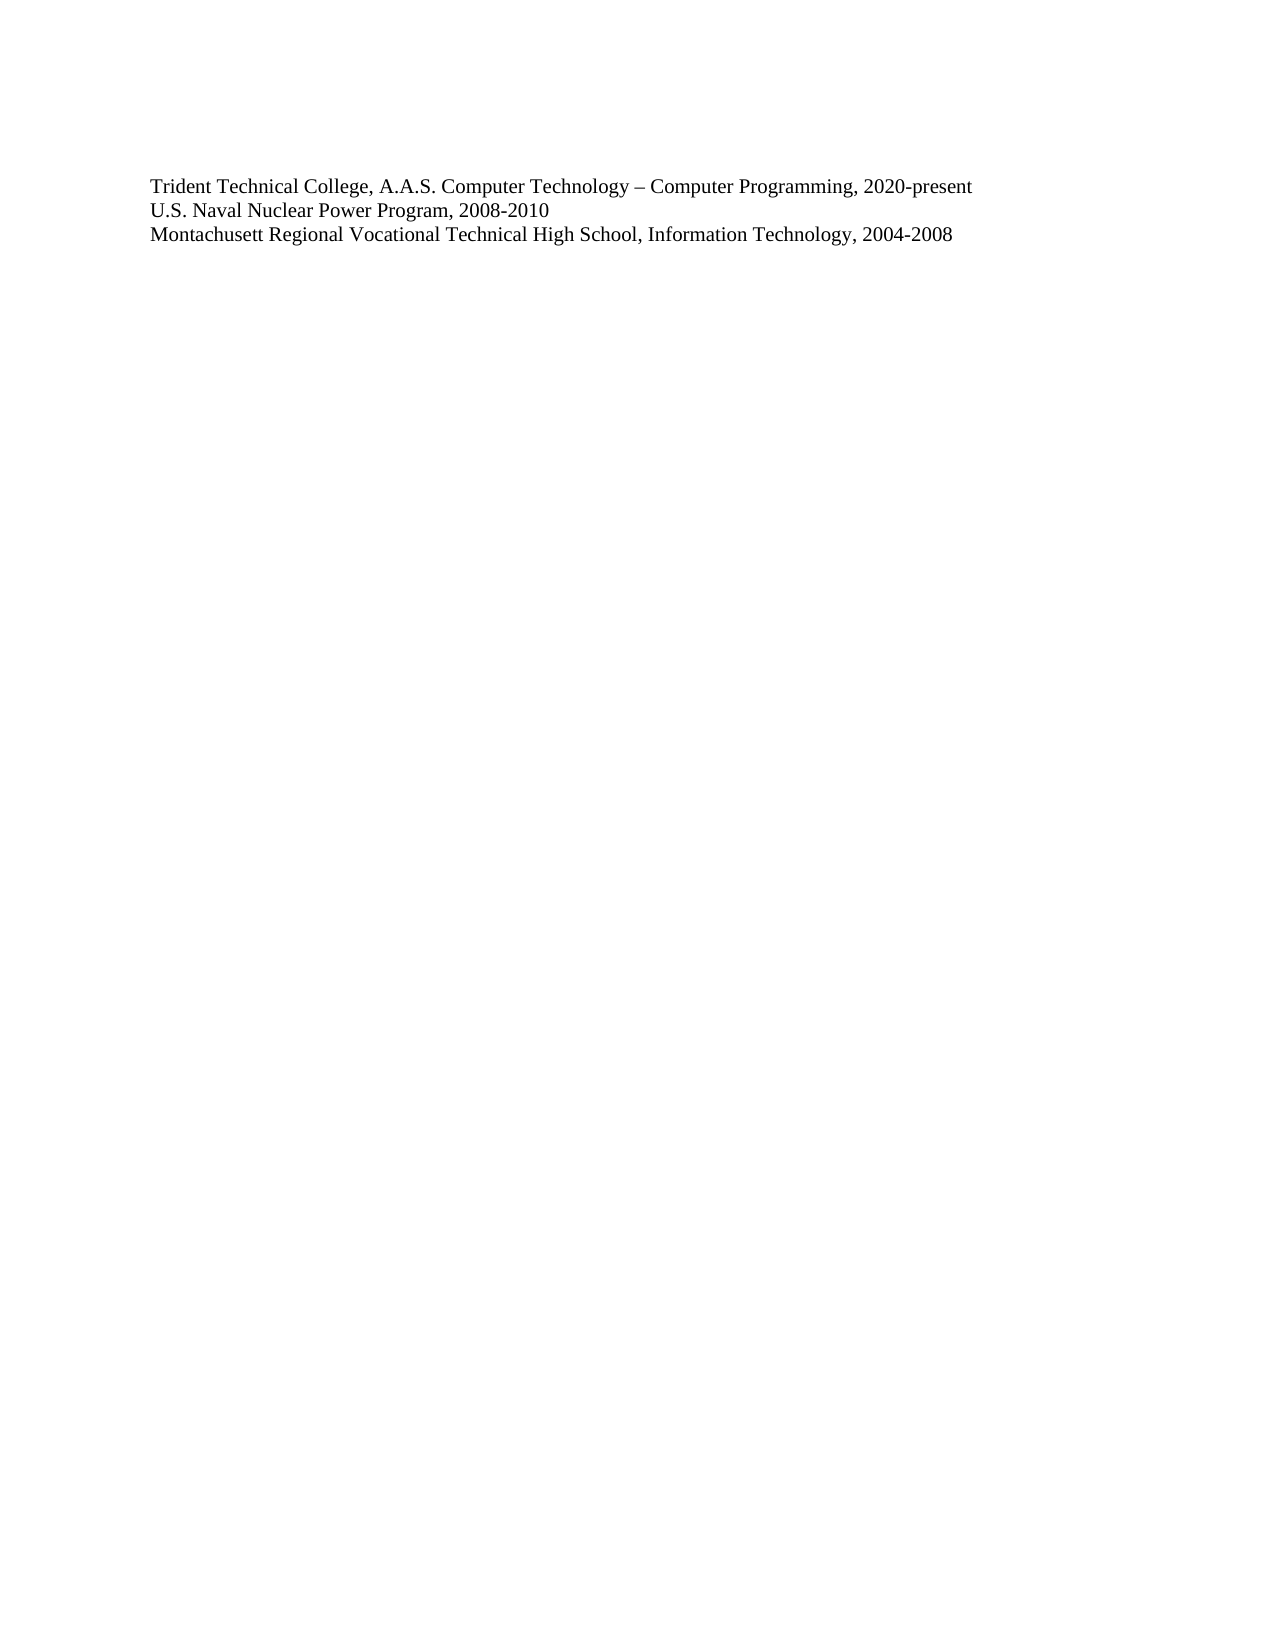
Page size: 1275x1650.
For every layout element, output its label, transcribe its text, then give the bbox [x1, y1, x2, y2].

text U.S. Naval Nuclear Power Program, 2008-2010 [150, 198, 1125, 222]
text Trident Technical College, A.A.S. Computer Technology – Computer Programming, 2020-present [150, 174, 1125, 198]
text Montachusett Regional Vocational Technical High School, Information Technology, 2004-2008 [150, 222, 1125, 246]
